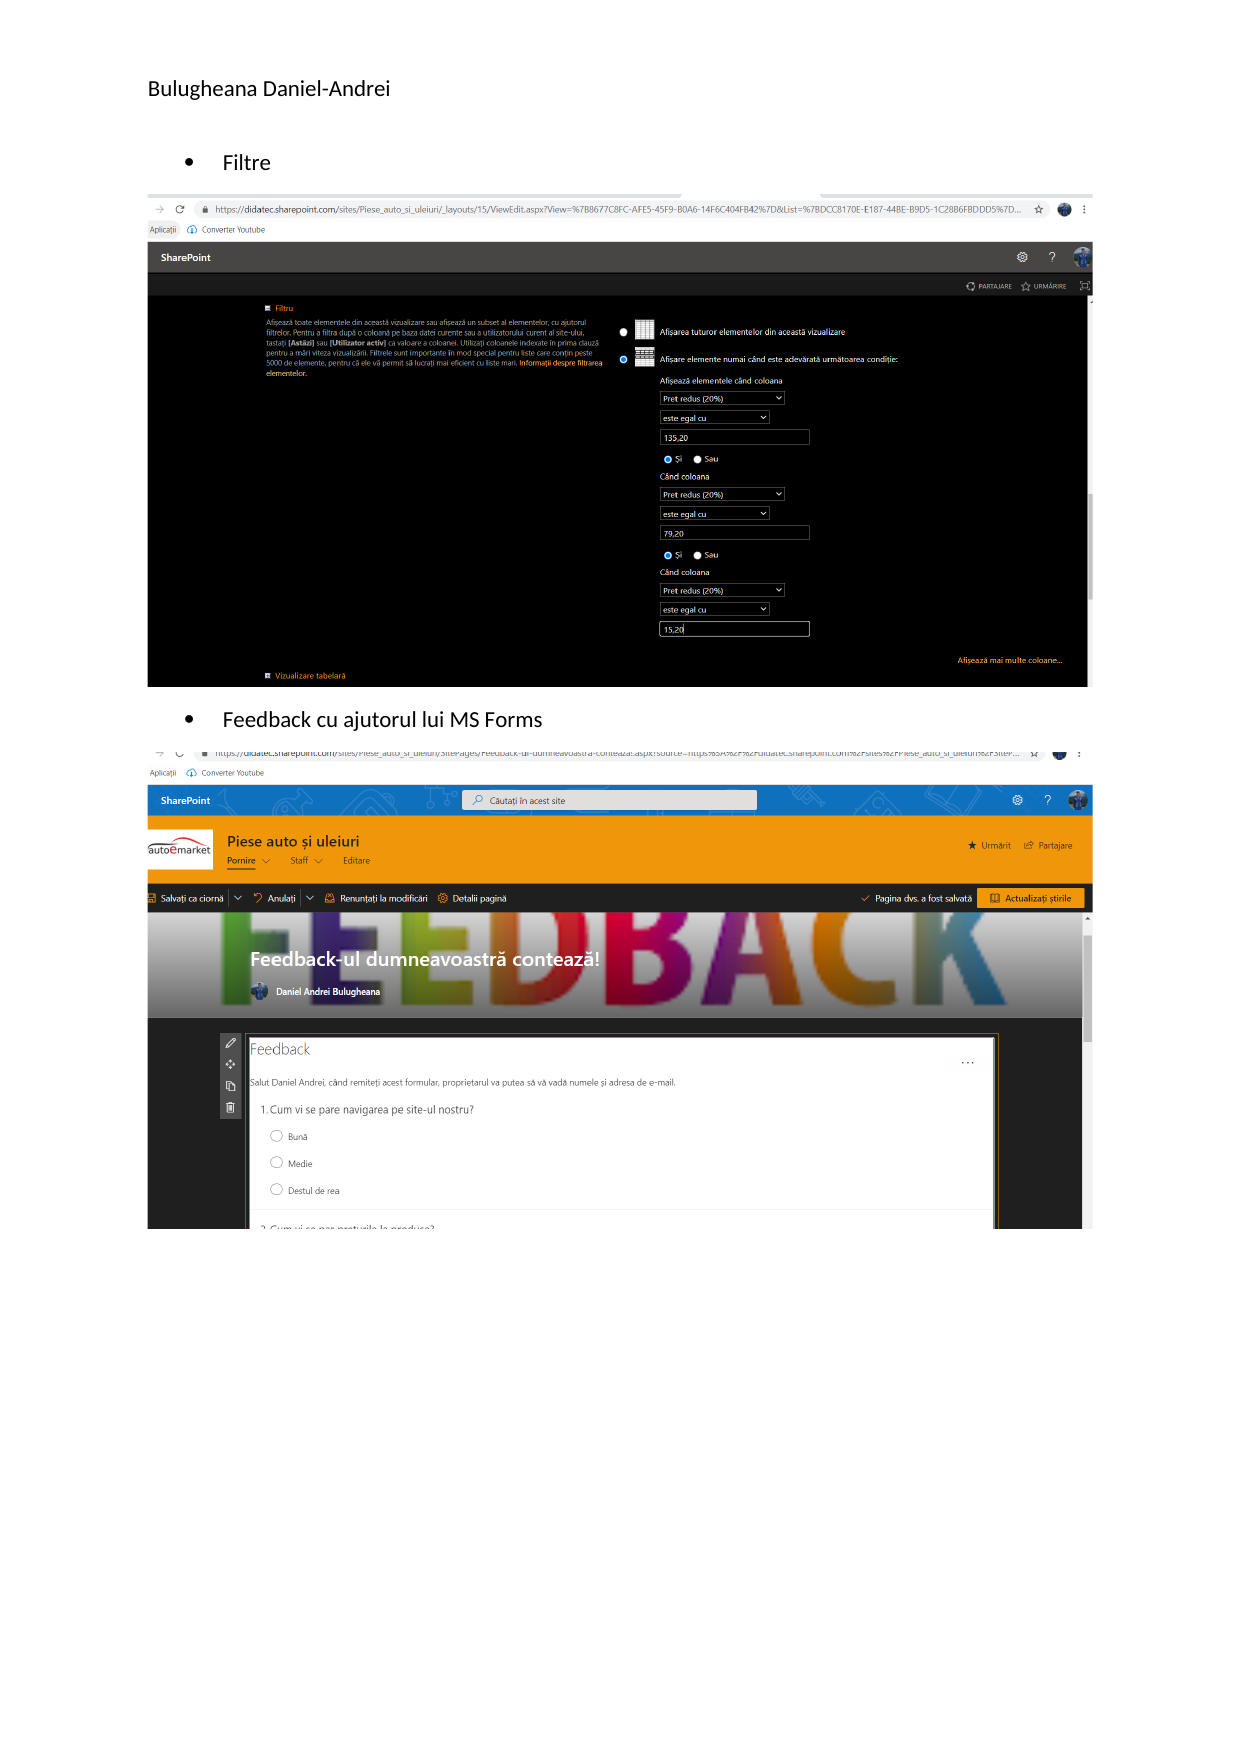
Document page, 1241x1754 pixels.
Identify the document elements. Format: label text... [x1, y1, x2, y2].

list Filtre [185, 148, 1093, 176]
list Feedback cu ajutorul lui MS Forms [185, 705, 1093, 733]
picture [147, 752, 1093, 1229]
picture [147, 194, 1093, 687]
